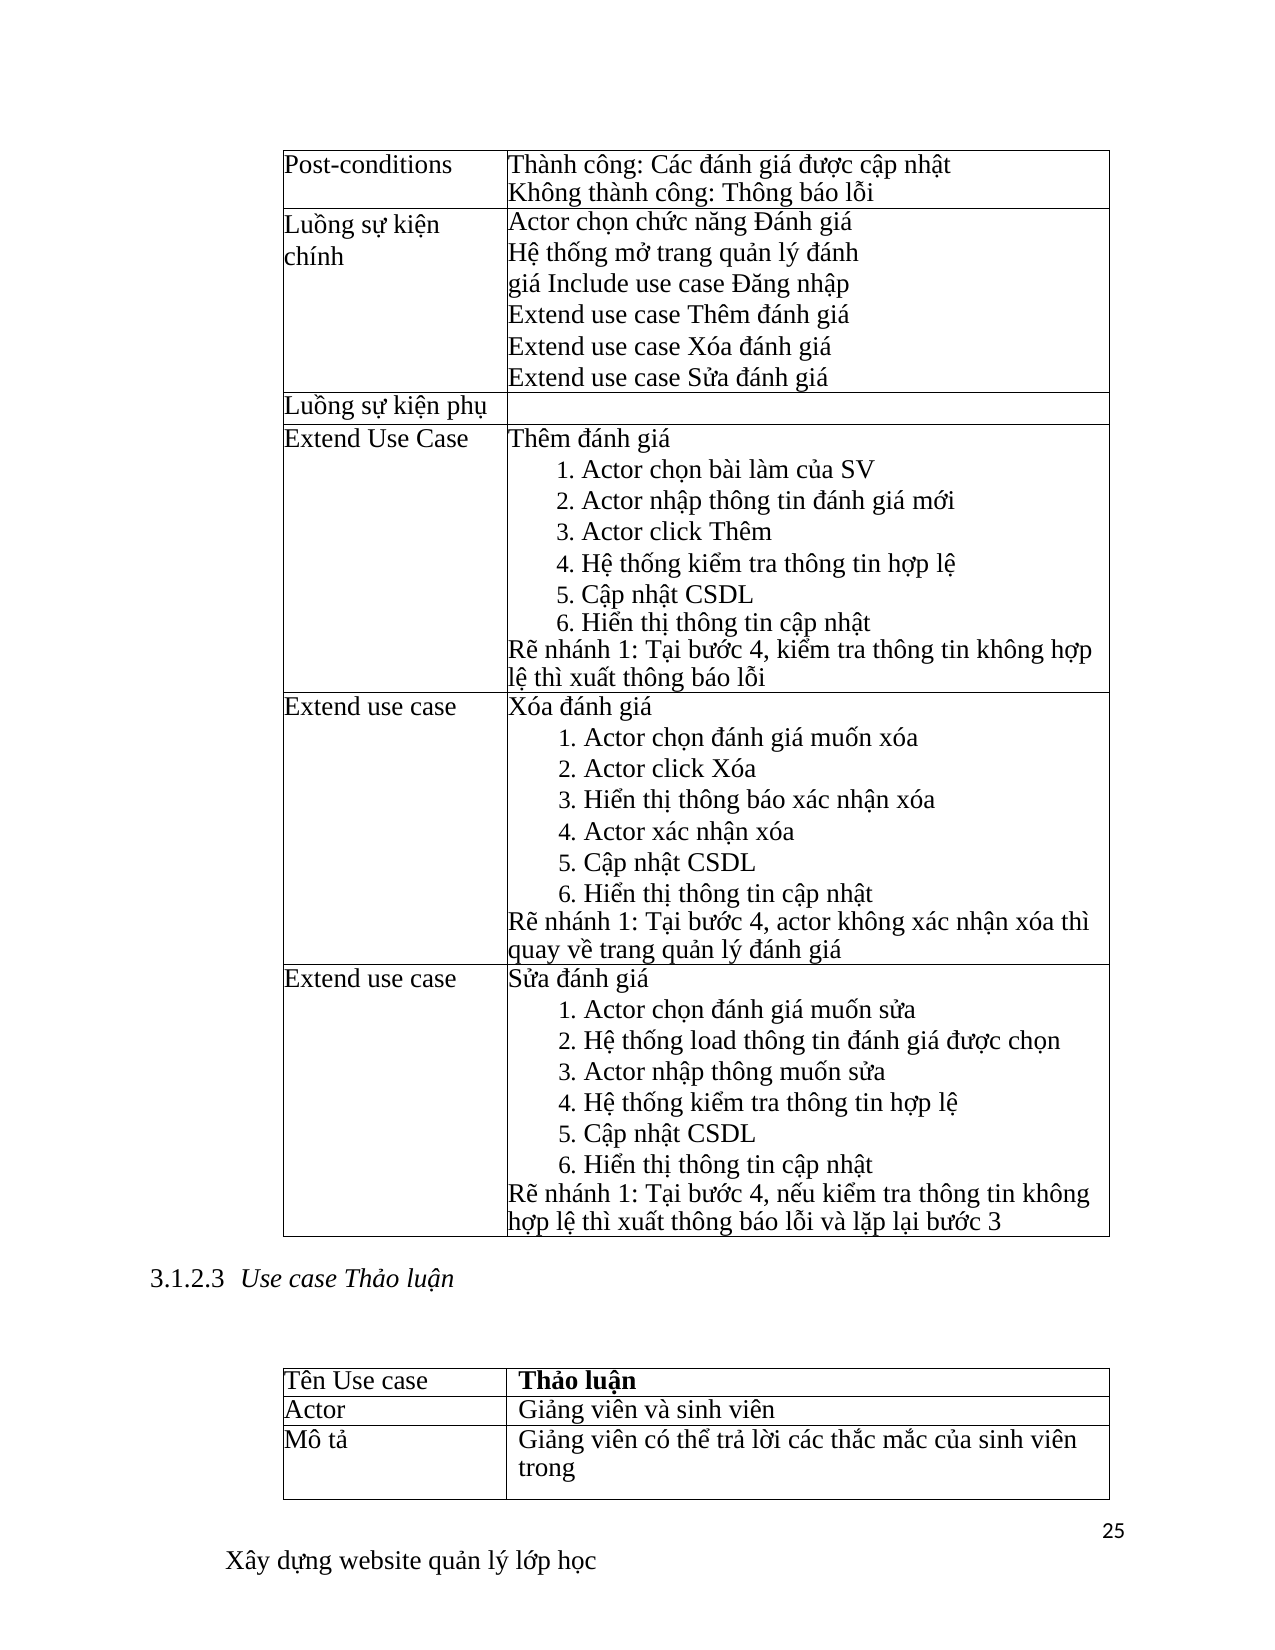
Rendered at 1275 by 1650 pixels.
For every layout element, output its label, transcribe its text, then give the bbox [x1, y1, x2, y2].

table_cell Giảng viên và sinh viên [507, 1397, 1109, 1425]
table_cell Post-conditions [284, 151, 507, 207]
table_cell Mô tả [284, 1426, 506, 1499]
table_cell Extend Use Case [284, 425, 507, 692]
table_cell Xóa đánh giá Actor chọn đánh giá muốn xóa Actor click Xóa Hiển thị thông báo xác nhận xóa Actor xác nhận xóa Cập nhật CSDL Hiển thị thông tin cập nhật Rẽ nhánh 1: Tại bước 4, actor không xác nhận xóa thì quay về trang quản lý đánh giá [508, 693, 1109, 964]
table_cell Actor [284, 1397, 506, 1425]
table_cell Thành công: Các đánh giá được cập nhật Không thành công: Thông báo lỗi [508, 151, 1109, 207]
table_cell Thêm đánh giá Actor chọn bài làm của SV Actor nhập thông tin đánh giá mới Actor click Thêm Hệ thống kiểm tra thông tin hợp lệ Cập nhật CSDL Hiển thị thông tin cập nhật Rẽ nhánh 1: Tại bước 4, kiểm tra thông tin không hợp lệ thì xuất thông báo lỗi [508, 425, 1109, 692]
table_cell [507, 1426, 1109, 1499]
table_cell Luồng sự kiện chính [284, 209, 507, 392]
table_cell Sửa đánh giá Actor chọn đánh giá muốn sửa Hệ thống load thông tin đánh giá được chọn Actor nhập thông muốn sửa Hệ thống kiểm tra thông tin hợp lệ Cập nhật CSDL Hiển thị thông tin cập nhật Rẽ nhánh 1: Tại bước 4, nếu kiểm tra thông tin không hợp lệ thì xuất thông báo lỗi và lặp lại bước 3 [508, 965, 1109, 1236]
table_cell Actor chọn chức năng Đánh giá Hệ thống mở trang quản lý đánh giá Include use case Đăng nhập Extend use case Thêm đánh giá Extend use case Xóa đánh giá Extend use case Sửa đánh giá [508, 209, 1109, 392]
table_cell Extend use case [284, 693, 507, 964]
table_header Tên Use case [284, 1369, 506, 1396]
subtitle Use case Thảo luận [150, 1262, 1125, 1293]
table_cell Extend use case [284, 965, 507, 1236]
table_cell Luồng sự kiện phụ [284, 393, 507, 424]
table_header Thảo luận [507, 1369, 1109, 1396]
table_cell [508, 393, 1109, 424]
